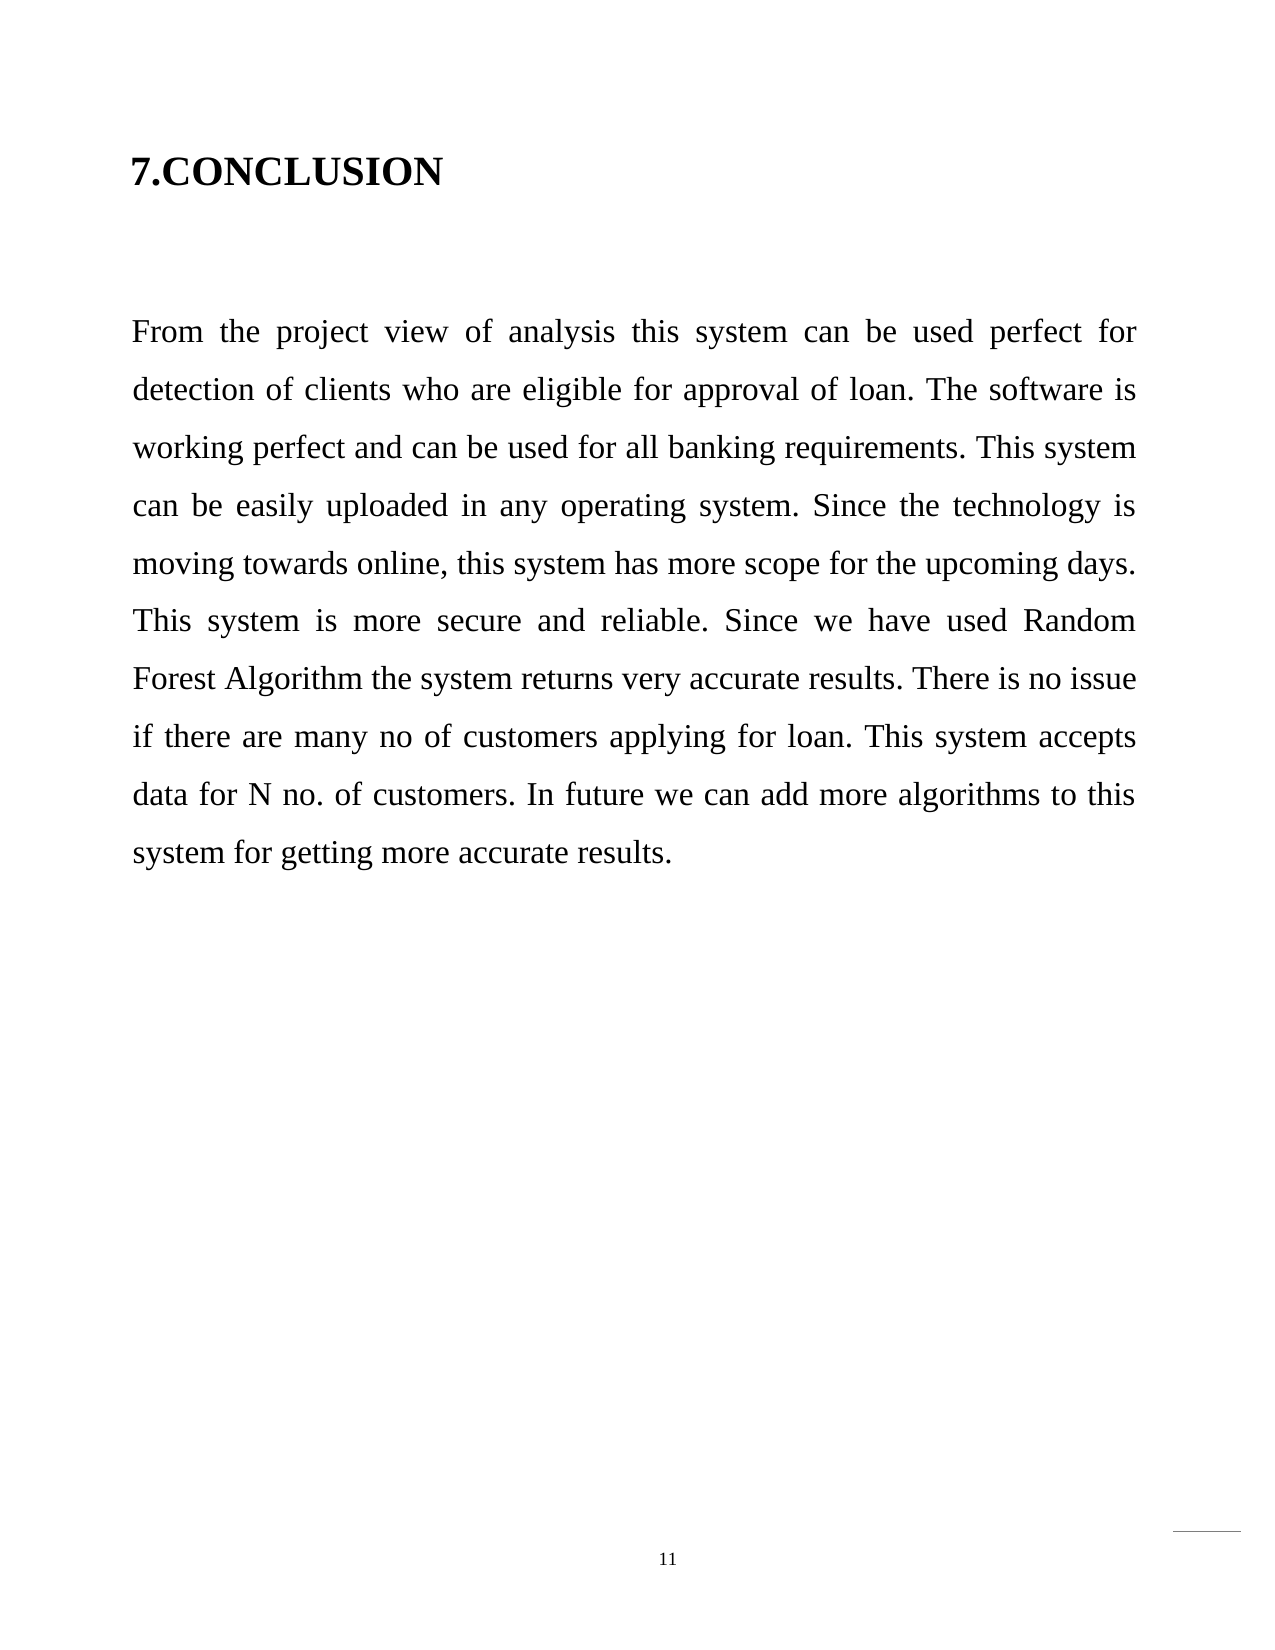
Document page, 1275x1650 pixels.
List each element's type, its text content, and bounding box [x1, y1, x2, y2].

text From the project view of analysis this system can be used perfect for detection of clients who are eligible for approval of loan. The software is working perfect and can be used for all banking requirements. This system can be easily uploaded in any operating system. Since the technology is moving towards online, this system has more scope for the upcoming days. This system is more secure and reliable. Since we have used Random Forest Algorithm the system returns very accurate results. There is no issue if there are many no of customers applying for loan. This system accepts data for N no. of customers. In future we can add more algorithms to this system for getting more accurate results. [131, 312, 1138, 870]
subtitle 7.CONCLUSION [130, 146, 1206, 194]
